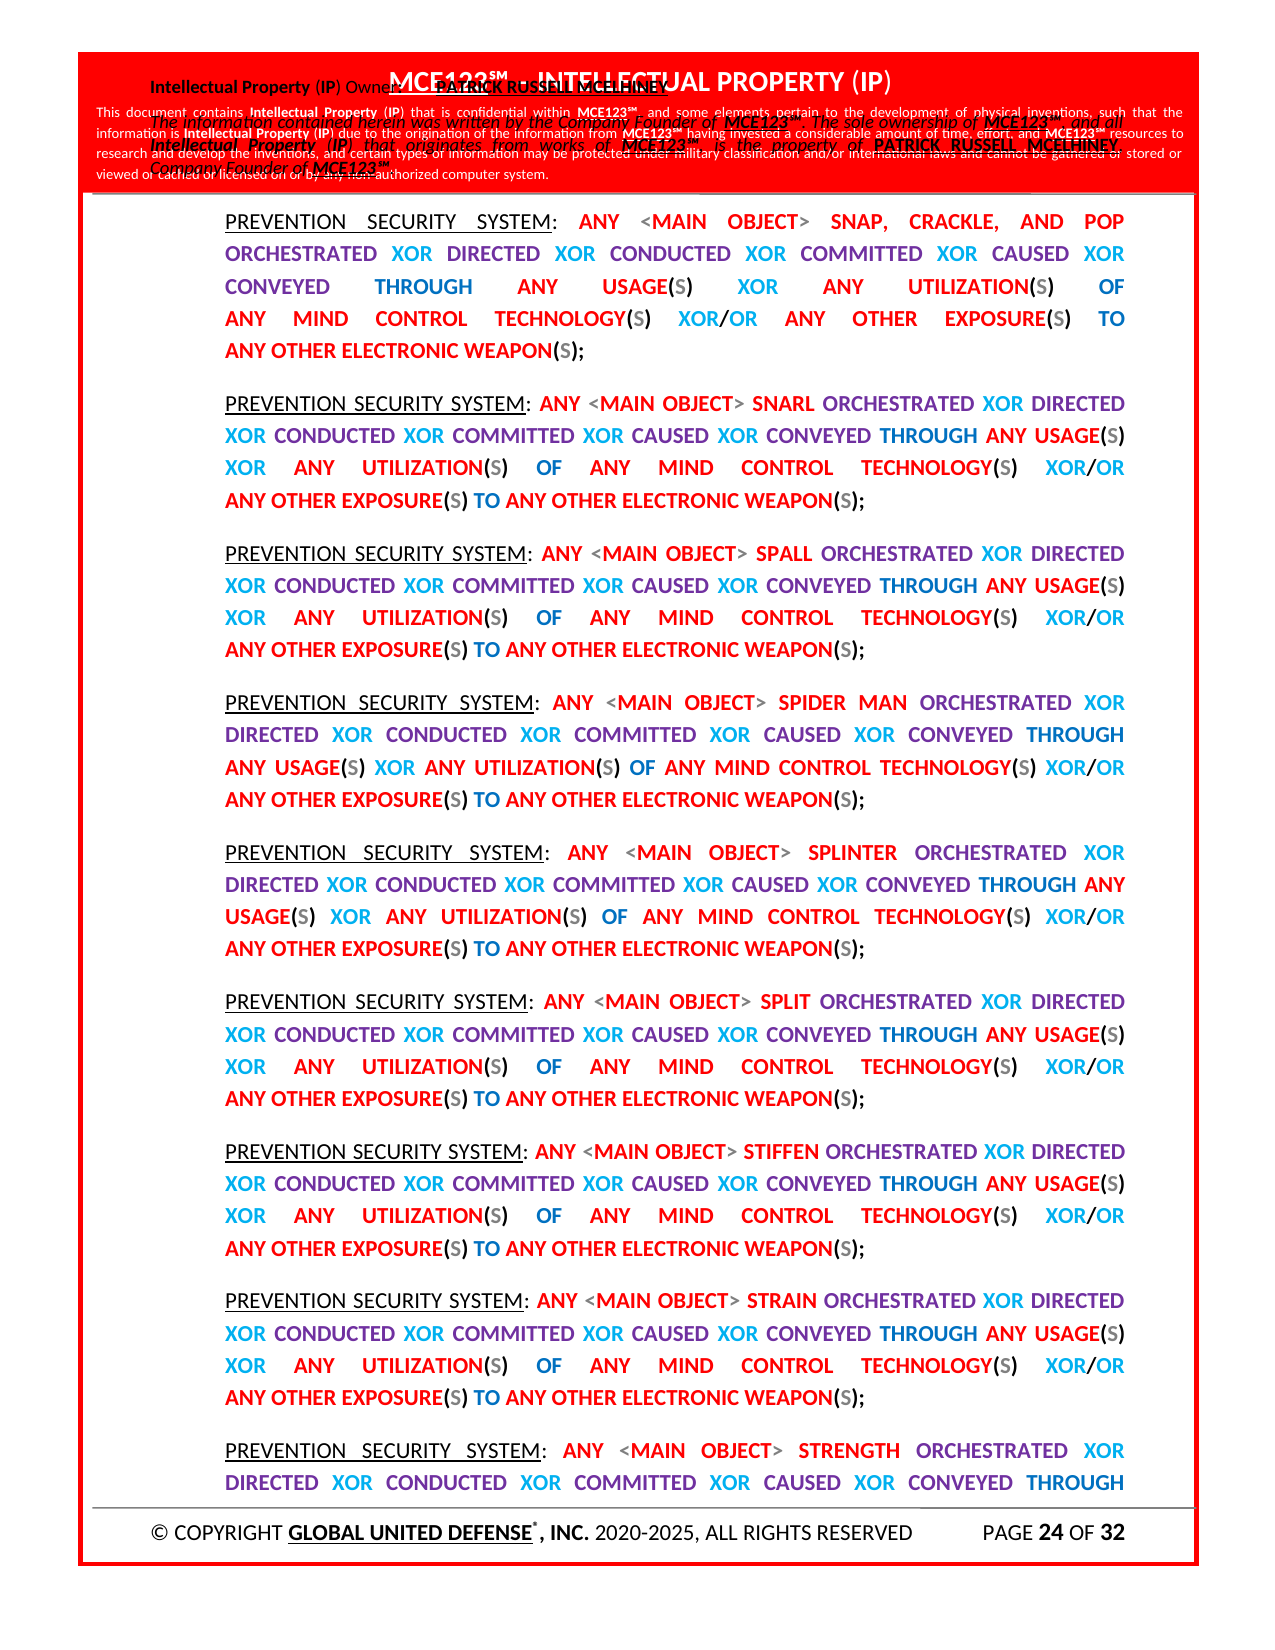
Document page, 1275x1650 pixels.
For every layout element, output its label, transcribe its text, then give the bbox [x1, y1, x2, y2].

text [225, 1436, 1125, 1496]
text PREVENTION SECURITY SYSTEM: ANY <MAIN OBJECT> SPLIT ORCHESTRATED XOR DIRECTED XOR CONDUCTED XOR COMMITTED XOR CAUSED XOR CONVEYED THROUGH ANY USAGE(S) XOR ANY UTILIZATION(S) OF ANY MIND CONTROL TECHNOLOGY(S) XOR/OR ANY OTHER EXPOSURE(S) TO ANY OTHER ELECTRONIC WEAPON(S); [225, 987, 1125, 1112]
text PREVENTION SECURITY SYSTEM: ANY <MAIN OBJECT> SNAP, CRACKLE, AND POP ORCHESTRATED XOR DIRECTED XOR CONDUCTED XOR COMMITTED XOR CAUSED XOR CONVEYED THROUGH ANY USAGE(S) XOR ANY UTILIZATION(S) OF ANY MIND CONTROL TECHNOLOGY(S) XOR/OR ANY OTHER EXPOSURE(S) TO ANY OTHER ELECTRONIC WEAPON(S); [225, 207, 1125, 364]
text PREVENTION SECURITY SYSTEM: ANY <MAIN OBJECT> STIFFEN ORCHESTRATED XOR DIRECTED XOR CONDUCTED XOR COMMITTED XOR CAUSED XOR CONVEYED THROUGH ANY USAGE(S) XOR ANY UTILIZATION(S) OF ANY MIND CONTROL TECHNOLOGY(S) XOR/OR ANY OTHER EXPOSURE(S) TO ANY OTHER ELECTRONIC WEAPON(S); [225, 1137, 1125, 1262]
text PREVENTION SECURITY SYSTEM: ANY <MAIN OBJECT> SNARL ORCHESTRATED XOR DIRECTED XOR CONDUCTED XOR COMMITTED XOR CAUSED XOR CONVEYED THROUGH ANY USAGE(S) XOR ANY UTILIZATION(S) OF ANY MIND CONTROL TECHNOLOGY(S) XOR/OR ANY OTHER EXPOSURE(S) TO ANY OTHER ELECTRONIC WEAPON(S); [225, 389, 1125, 514]
text PREVENTION SECURITY SYSTEM: ANY <MAIN OBJECT> SPLINTER ORCHESTRATED XOR DIRECTED XOR CONDUCTED XOR COMMITTED XOR CAUSED XOR CONVEYED THROUGH ANY USAGE(S) XOR ANY UTILIZATION(S) OF ANY MIND CONTROL TECHNOLOGY(S) XOR/OR ANY OTHER EXPOSURE(S) TO ANY OTHER ELECTRONIC WEAPON(S); [225, 838, 1125, 962]
text PREVENTION SECURITY SYSTEM: ANY <MAIN OBJECT> STRAIN ORCHESTRATED XOR DIRECTED XOR CONDUCTED XOR COMMITTED XOR CAUSED XOR CONVEYED THROUGH ANY USAGE(S) XOR ANY UTILIZATION(S) OF ANY MIND CONTROL TECHNOLOGY(S) XOR/OR ANY OTHER EXPOSURE(S) TO ANY OTHER ELECTRONIC WEAPON(S); [225, 1287, 1125, 1411]
text PREVENTION SECURITY SYSTEM: ANY <MAIN OBJECT> SPIDER MAN ORCHESTRATED XOR DIRECTED XOR CONDUCTED XOR COMMITTED XOR CAUSED XOR CONVEYED THROUGH ANY USAGE(S) XOR ANY UTILIZATION(S) OF ANY MIND CONTROL TECHNOLOGY(S) XOR/OR ANY OTHER EXPOSURE(S) TO ANY OTHER ELECTRONIC WEAPON(S); [225, 688, 1125, 813]
text PREVENTION SECURITY SYSTEM: ANY <MAIN OBJECT> SPALL ORCHESTRATED XOR DIRECTED XOR CONDUCTED XOR COMMITTED XOR CAUSED XOR CONVEYED THROUGH ANY USAGE(S) XOR ANY UTILIZATION(S) OF ANY MIND CONTROL TECHNOLOGY(S) XOR/OR ANY OTHER EXPOSURE(S) TO ANY OTHER ELECTRONIC WEAPON(S); [225, 539, 1125, 663]
